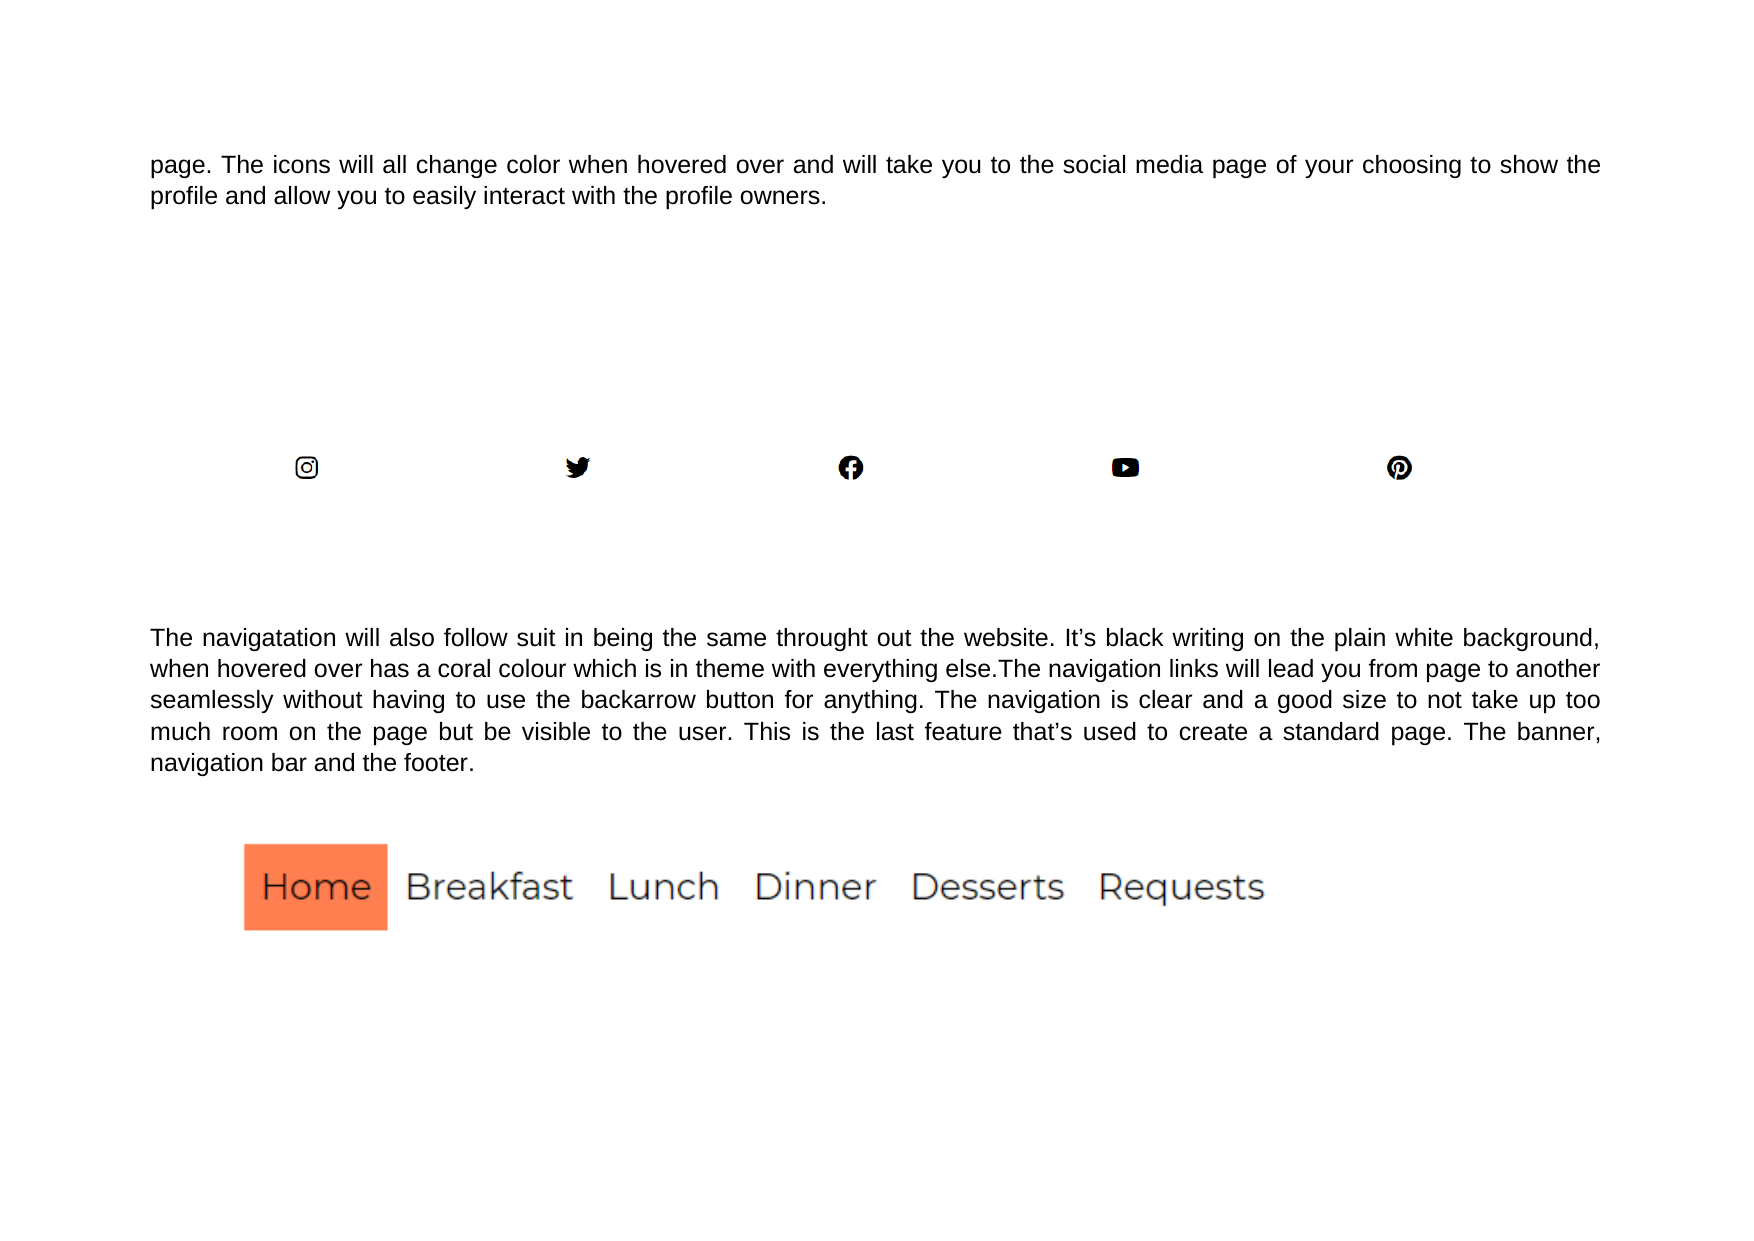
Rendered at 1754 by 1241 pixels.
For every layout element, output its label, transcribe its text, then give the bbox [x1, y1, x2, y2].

picture [150, 795, 1402, 985]
text The navigatation will also follow suit in being the same throught out the website. It’s black writing on the plain white background, when hovered over has a coral colour which is in theme with everything else.The navigation links will lead you from page to another seamlessly without having to use the backarrow button for anything. The navigation is clear and a good size to not take up too much room on the page but be visible to the user. This is the last feature that’s used to create a standard page. The banner, navigation bar and the footer. [150, 623, 1604, 776]
picture [150, 322, 1605, 605]
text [150, 150, 1604, 210]
